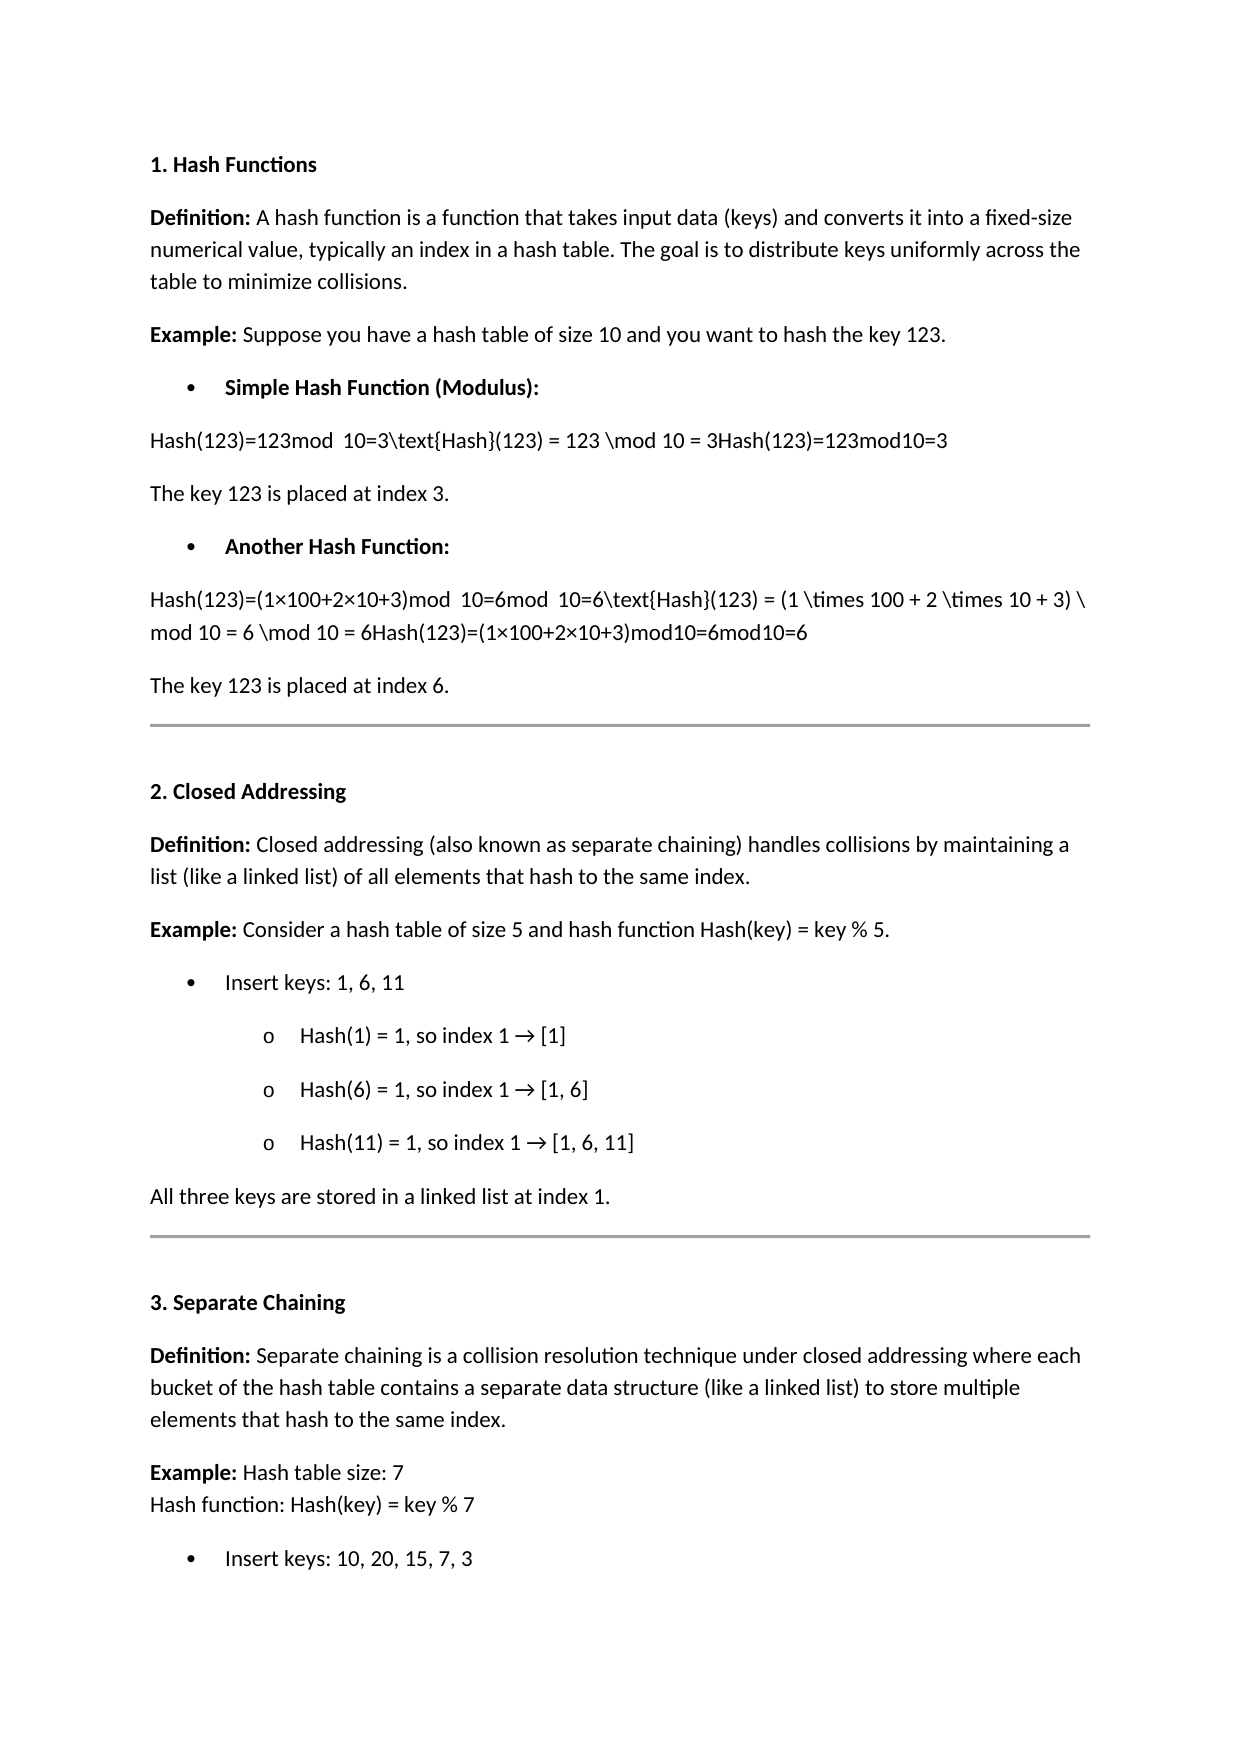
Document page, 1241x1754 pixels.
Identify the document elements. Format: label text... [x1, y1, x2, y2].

list Simple Hash Function (Modulus): [187, 373, 1090, 401]
list Hash(6) = 1, so index 1 → [1, 6] [262, 1075, 1090, 1103]
text Example: Consider a hash table of size 5 and hash function Hash(key) = key % 5. [150, 915, 1090, 943]
text Definition: A hash function is a function that takes input data (keys) and converts it into a fixed-size numerical value, typically an index in a hash table. The goal is to distribute keys uniformly across the table to minimize collisions. [150, 203, 1090, 295]
text Definition: Closed addressing (also known as separate chaining) handles collisions by maintaining a list (like a linked list) of all elements that hash to the same index. [150, 830, 1090, 890]
list Insert keys: 10, 20, 15, 7, 3 [187, 1544, 1090, 1572]
list Insert keys: 1, 6, 11 [187, 968, 1090, 996]
text Hash(123)=(1×100+2×10+3)mod 10=6mod 10=6\text{Hash}(123) = (1 \times 100 + 2 \times 10 + 3) \mod 10 = 6 \mod 10 = 6Hash(123)=(1×100+2×10+3)mod10=6mod10=6 [150, 586, 1090, 646]
list Another Hash Function: [187, 532, 1090, 561]
text The key 123 is placed at index 6. [150, 671, 1090, 699]
text 1. Hash Functions [150, 150, 1090, 178]
text 3. Separate Chaining [150, 1288, 1090, 1316]
list Hash(1) = 1, so index 1 → [1] [262, 1021, 1090, 1049]
text Hash(123)=123mod 10=3\text{Hash}(123) = 123 \mod 10 = 3Hash(123)=123mod10=3 [150, 426, 1090, 454]
text All three keys are stored in a linked list at index 1. [150, 1182, 1090, 1210]
list Hash(11) = 1, so index 1 → [1, 6, 11] [262, 1128, 1090, 1157]
text Example: Suppose you have a hash table of size 10 and you want to hash the key 123. [150, 320, 1090, 348]
text Example: Hash table size: 7 Hash function: Hash(key) = key % 7 [150, 1458, 1090, 1519]
text Definition: Separate chaining is a collision resolution technique under closed addressing where each bucket of the hash table contains a separate data structure (like a linked list) to store multiple elements that hash to the same index. [150, 1341, 1090, 1433]
text The key 123 is placed at index 3. [150, 479, 1090, 507]
text 2. Closed Addressing [150, 777, 1090, 805]
